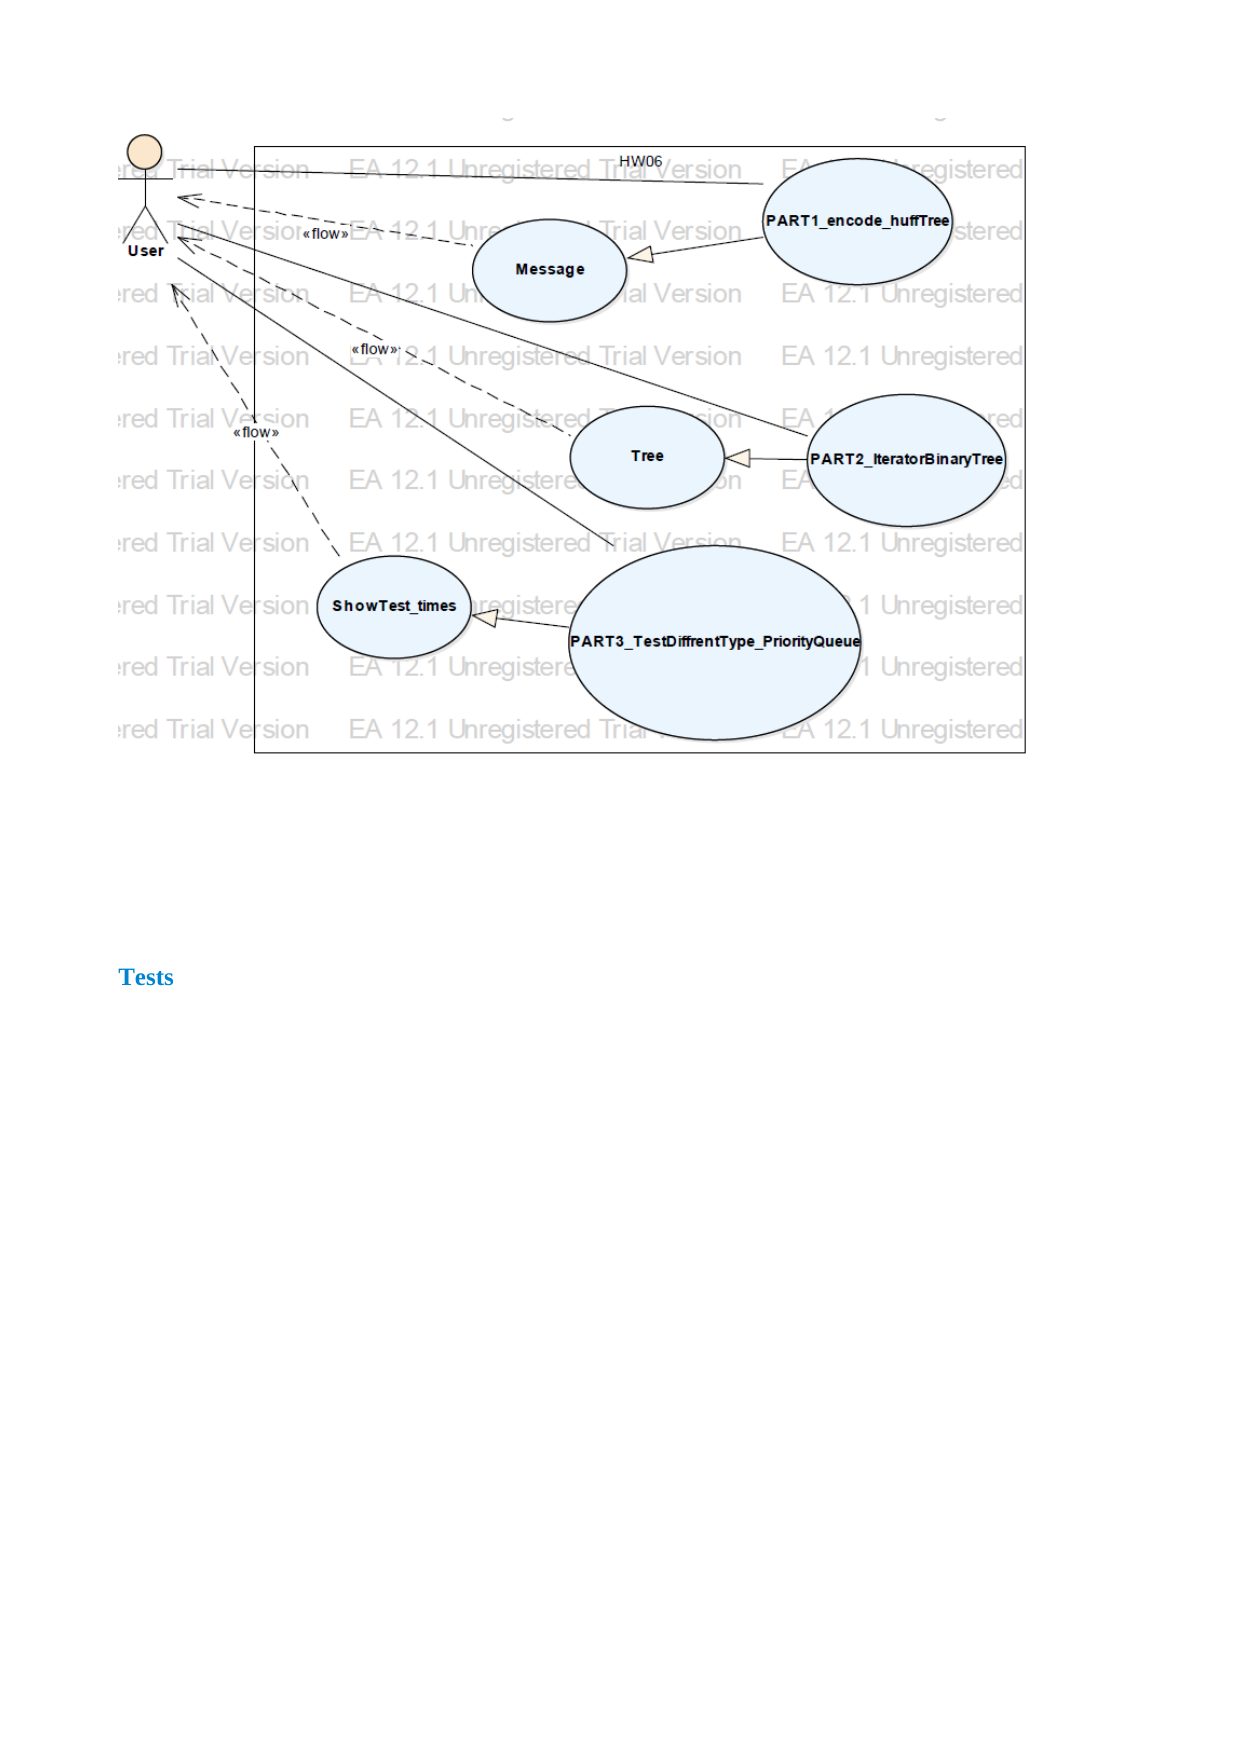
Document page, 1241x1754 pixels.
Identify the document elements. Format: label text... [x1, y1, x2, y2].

text Tests [118, 962, 1122, 991]
picture [118, 118, 1028, 761]
